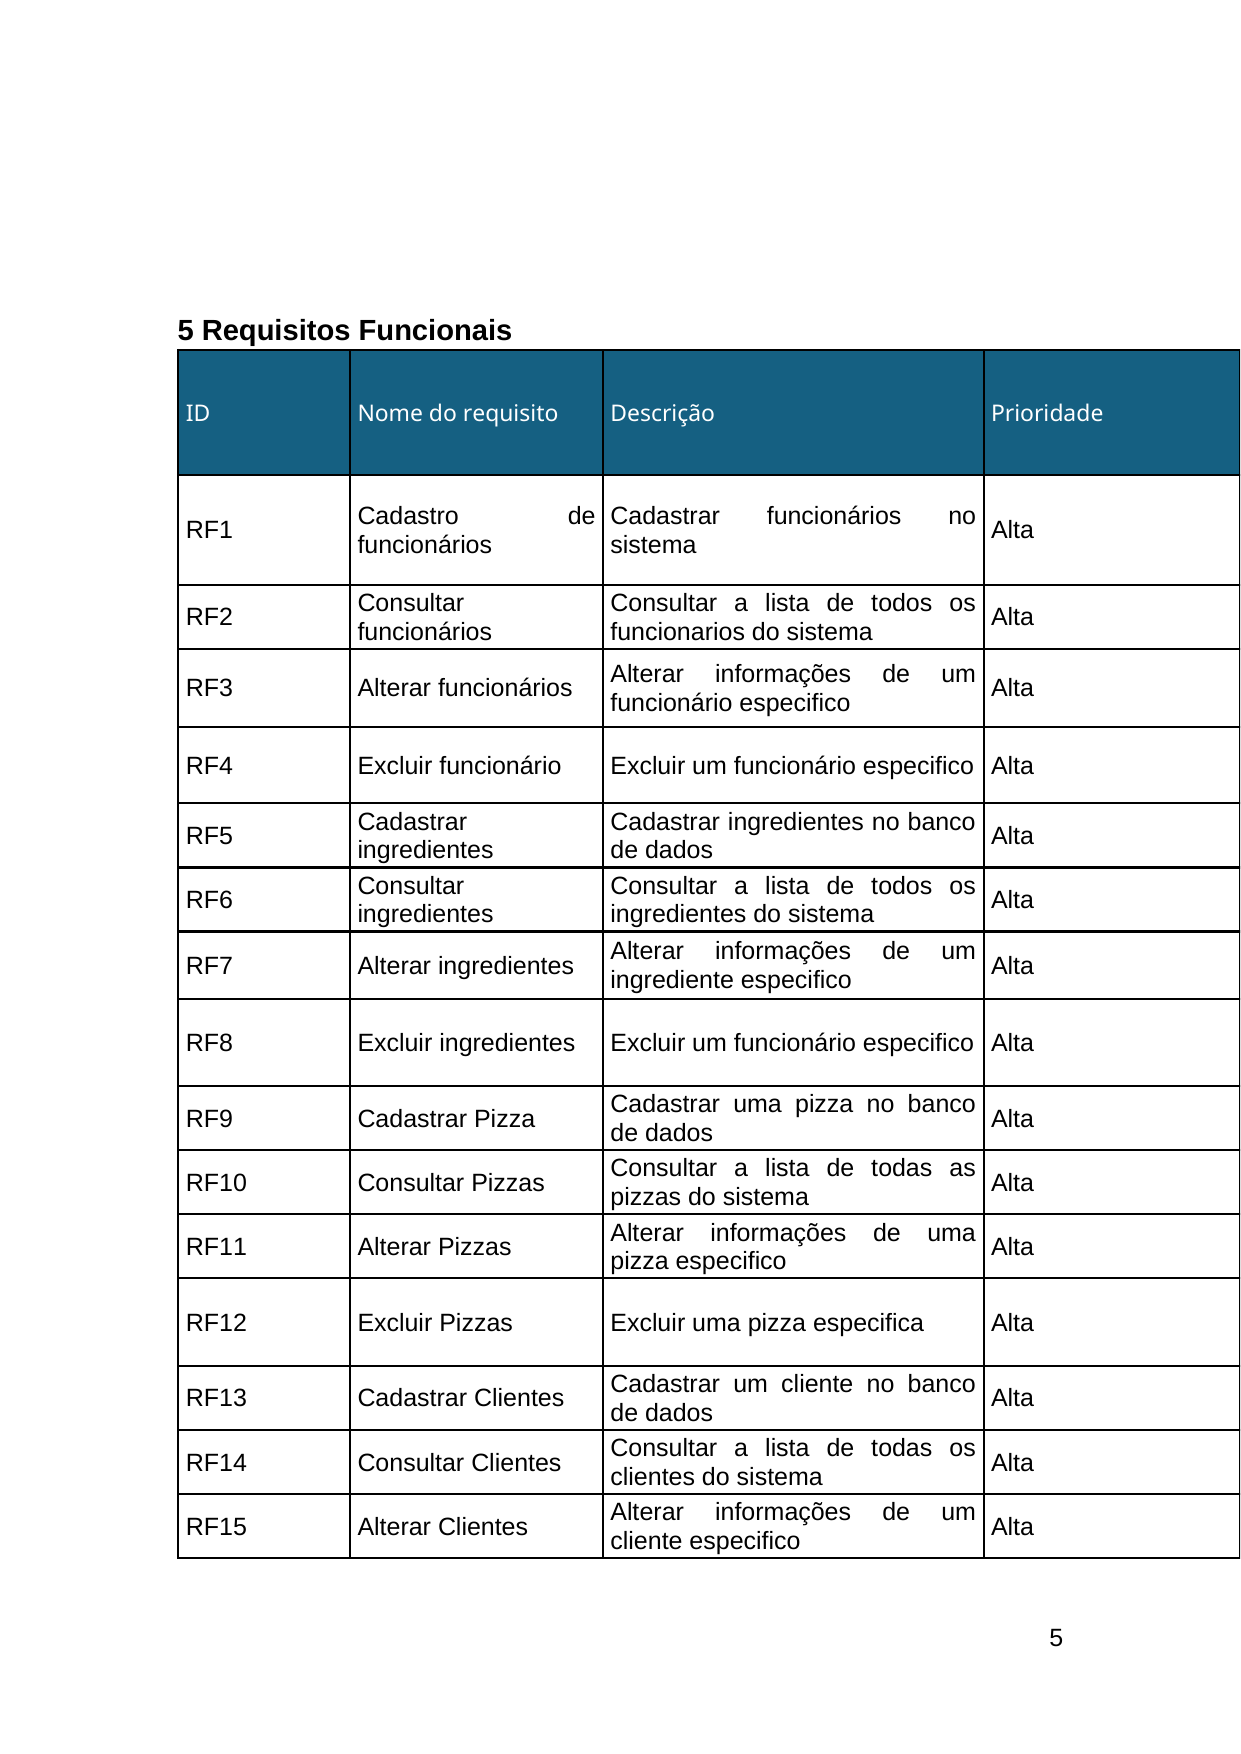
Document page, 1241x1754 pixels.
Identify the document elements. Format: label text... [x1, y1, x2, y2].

table_cell Alta [985, 804, 1239, 866]
table_cell Cadastrar Pizza [351, 1087, 602, 1149]
table_cell Alta [985, 1087, 1239, 1149]
table_cell Consultar a lista de todas os clientes do sistema [604, 1431, 983, 1493]
table_cell Excluir um funcionário especifico [604, 728, 983, 802]
table_cell Cadastro de funcionários [351, 476, 602, 583]
table_cell Alta [985, 869, 1239, 930]
table_cell Consultar ingredientes [351, 869, 602, 930]
table_cell RF1 [179, 476, 349, 583]
table_cell RF9 [179, 1087, 349, 1149]
table_cell Consultar a lista de todos os ingredientes do sistema [604, 869, 983, 930]
table_cell Consultar Pizzas [351, 1151, 602, 1213]
table_cell Alterar informações de um funcionário especifico [604, 650, 983, 726]
table_cell RF13 [179, 1367, 349, 1429]
table_cell Alterar informações de um ingrediente especifico [604, 933, 983, 998]
table_cell Alta [985, 1431, 1239, 1493]
table_cell RF4 [179, 728, 349, 802]
table_cell Alta [985, 1279, 1239, 1365]
table_cell Alta [985, 586, 1239, 648]
table_cell RF2 [179, 586, 349, 648]
table_cell Cadastrar uma pizza no banco de dados [604, 1087, 983, 1149]
table_cell Cadastrar Clientes [351, 1367, 602, 1429]
table_cell RF5 [179, 804, 349, 866]
table_header Nome do requisito [351, 351, 602, 474]
table_cell RF15 [179, 1495, 349, 1557]
table_cell Alterar informações de uma pizza especifico [604, 1215, 983, 1277]
table_cell Cadastrar funcionários no sistema [604, 476, 983, 583]
table_cell Alta [985, 1151, 1239, 1213]
table_cell Alta [985, 728, 1239, 802]
table_cell Cadastrar um cliente no banco de dados [604, 1367, 983, 1429]
table_cell RF6 [179, 869, 349, 930]
table_cell Alterar ingredientes [351, 933, 602, 998]
table_cell Consultar funcionários [351, 586, 602, 648]
table_cell Alta [985, 1367, 1239, 1429]
table_cell RF3 [179, 650, 349, 726]
table_cell Consultar a lista de todas as pizzas do sistema [604, 1151, 983, 1213]
subtitle 5 Requisitos Funcionais [177, 312, 1063, 346]
table_cell RF8 [179, 1000, 349, 1085]
table_cell Excluir funcionário [351, 728, 602, 802]
table_cell RF11 [179, 1215, 349, 1277]
table_cell Cadastrar ingredientes [351, 804, 602, 866]
table_cell RF12 [179, 1279, 349, 1365]
table_cell Alta [985, 1215, 1239, 1277]
table_cell RF10 [179, 1151, 349, 1213]
table_cell Alta [985, 1495, 1239, 1557]
table_cell Excluir uma pizza especifica [604, 1279, 983, 1365]
table_cell Alta [985, 1000, 1239, 1085]
table_cell RF14 [179, 1431, 349, 1493]
table_cell Alta [985, 933, 1239, 998]
table_cell Alterar Clientes [351, 1495, 602, 1557]
table_cell Excluir um funcionário especifico [604, 1000, 983, 1085]
table_cell Alta [985, 476, 1239, 583]
table_cell Consultar Clientes [351, 1431, 602, 1493]
table_cell RF7 [179, 933, 349, 998]
table_header ID [179, 351, 349, 474]
table_cell Alterar informações de um cliente especifico [604, 1495, 983, 1557]
table_header Prioridade [985, 351, 1239, 474]
table_cell Cadastrar ingredientes no banco de dados [604, 804, 983, 866]
table_cell Alterar Pizzas [351, 1215, 602, 1277]
table_cell Consultar a lista de todos os funcionarios do sistema [604, 586, 983, 648]
table_cell Alterar funcionários [351, 650, 602, 726]
table_cell Excluir ingredientes [351, 1000, 602, 1085]
table_header Descrição [604, 351, 983, 474]
table_cell Excluir Pizzas [351, 1279, 602, 1365]
table_cell Alta [985, 650, 1239, 726]
